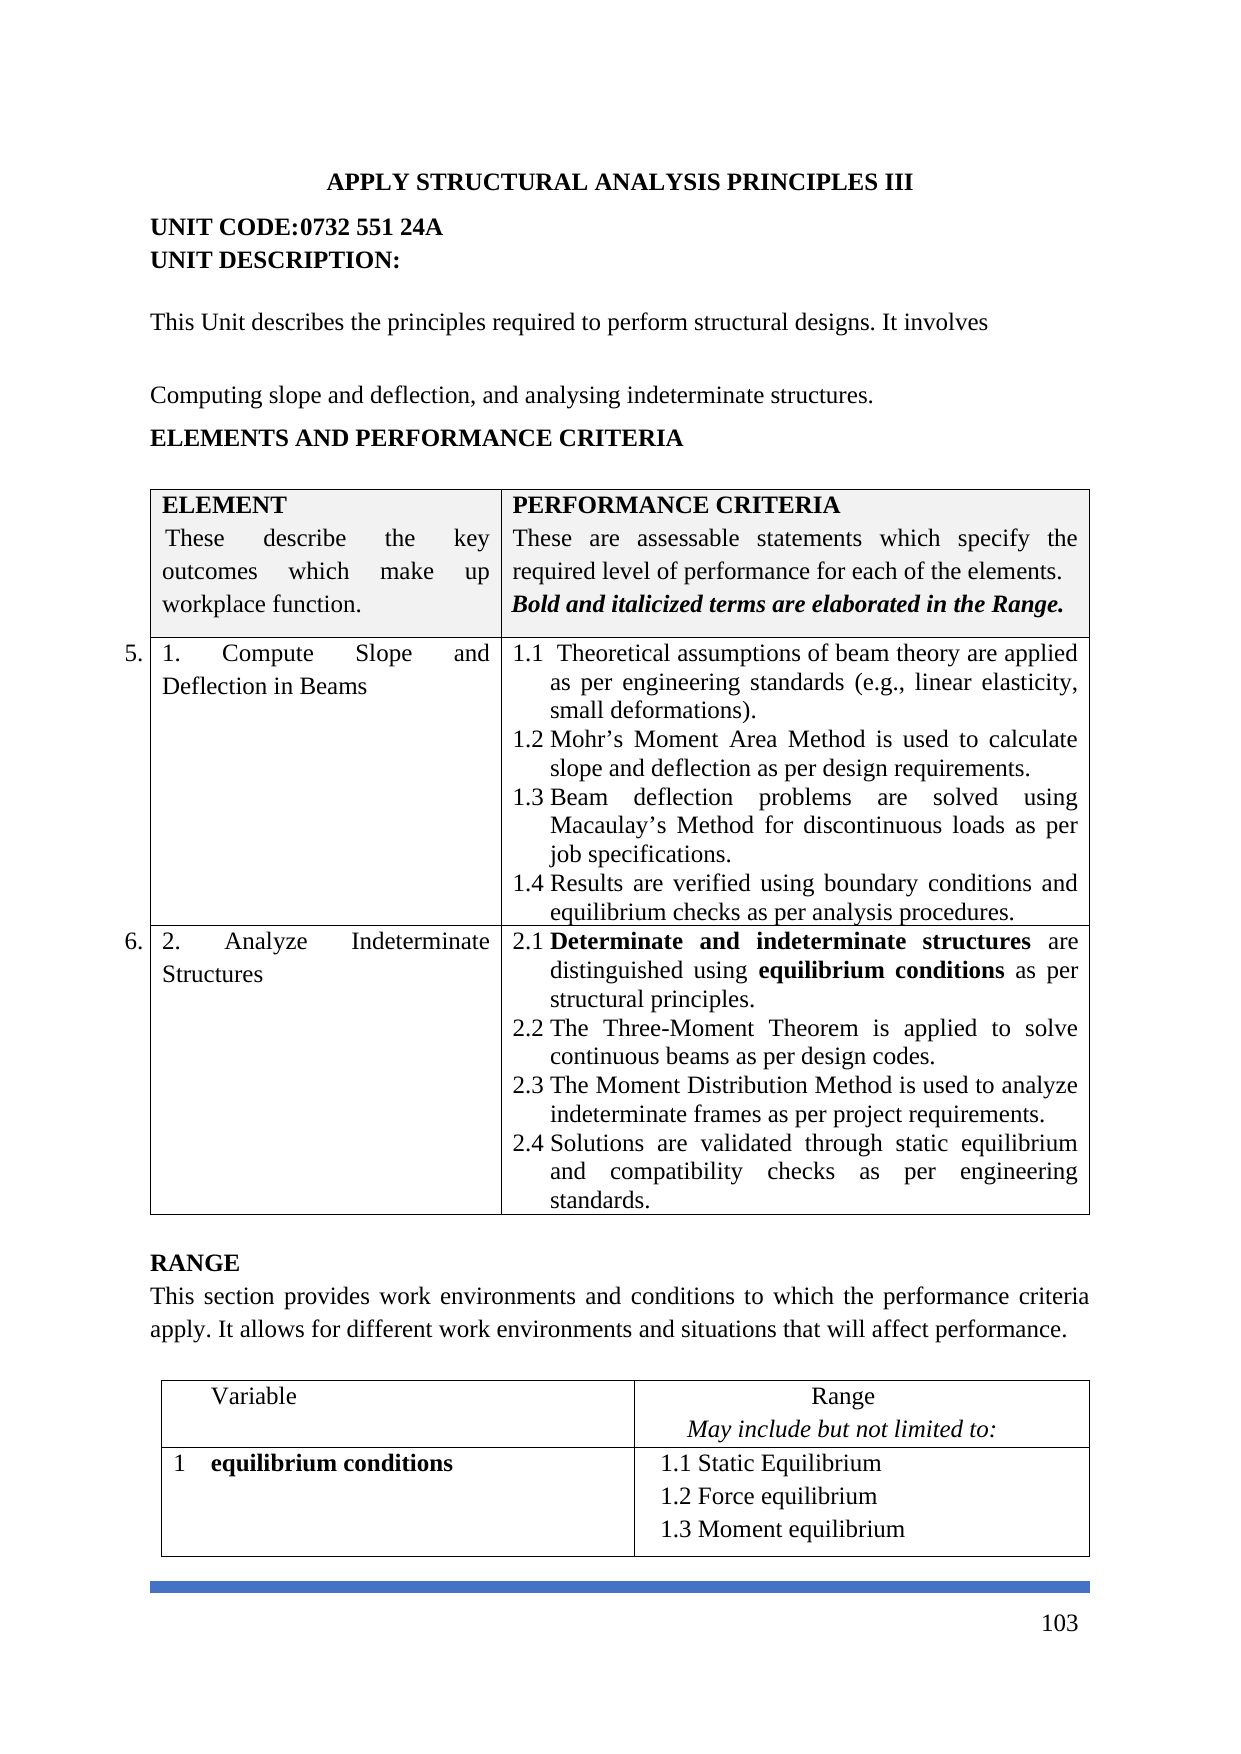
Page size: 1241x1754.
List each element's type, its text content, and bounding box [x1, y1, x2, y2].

text Computing slope and deflection, and analysing indeterminate structures. [150, 380, 1090, 408]
table_header ELEMENT These describe the key outcomes which make up workplace function. [151, 490, 501, 637]
table_header Range May include but not limited to: [635, 1381, 1089, 1447]
table_cell 1. Compute Slope and Deflection in Beams [151, 638, 501, 925]
text UNIT DESCRIPTION: [150, 245, 1090, 274]
text This Unit describes the principles required to perform structural designs. It involves [150, 307, 1090, 336]
text ELEMENTS AND PERFORMANCE CRITERIA [150, 423, 1090, 452]
text RANGE [150, 1248, 1090, 1277]
subtitle APPLY STRUCTURAL ANALYSIS PRINCIPLES III [150, 167, 1090, 195]
table_header PERFORMANCE CRITERIA These are assessable statements which specify the required level of performance for each of the elements. Bold and italicized terms are elaborated in the Range. [502, 490, 1089, 637]
text UNIT CODE: 0732 551 24A [150, 212, 1090, 241]
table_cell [162, 1448, 634, 1556]
table_cell 2. Analyze Indeterminate Structures [151, 926, 501, 1214]
table_cell Theoretical assumptions of beam theory are applied as per engineering standards (e.g., linear elasticity, small deformations). Mohr’s Moment Area Method is used to calculate slope and deflection as per design requirements. Beam deflection problems are solved using Macaulay’s Method for discontinuous loads as per job specifications. Results are verified using boundary conditions and equilibrium checks as per analysis procedures. [502, 638, 1089, 925]
table_cell Determinate and indeterminate structures are distinguished using equilibrium conditions as per structural principles. The Three-Moment Theorem is applied to solve continuous beams as per design codes. The Moment Distribution Method is used to analyze indeterminate frames as per project requirements. Solutions are validated through static equilibrium and compatibility checks as per engineering standards. [502, 926, 1089, 1214]
table_header Variable [162, 1381, 634, 1447]
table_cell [635, 1448, 1089, 1556]
text This section provides work environments and conditions to which the performance criteria apply. It allows for different work environments and situations that will affect performance. [150, 1281, 1090, 1343]
